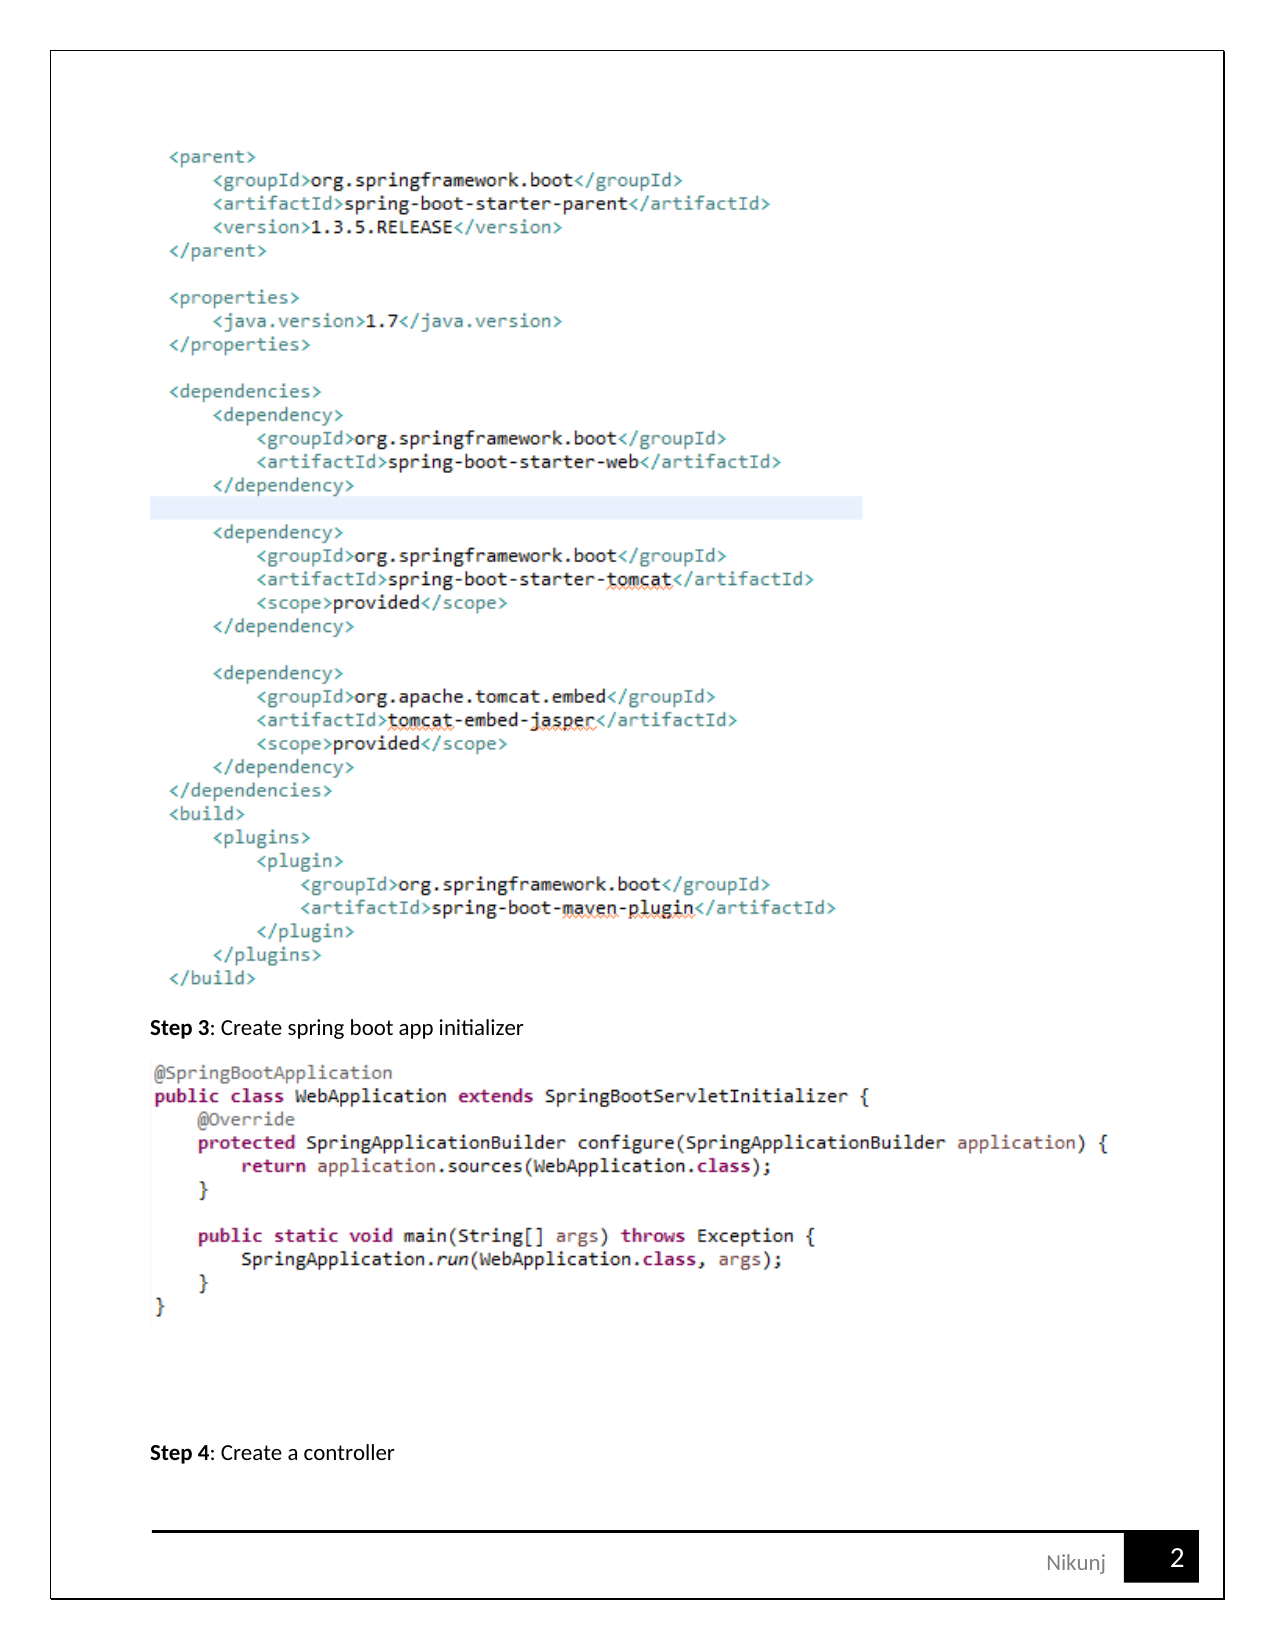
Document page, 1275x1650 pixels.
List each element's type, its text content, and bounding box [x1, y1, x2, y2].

text Step 4: Create a controller [150, 1438, 1124, 1466]
picture [150, 1059, 1125, 1326]
picture [150, 150, 863, 994]
text Step 3: Create spring boot app initializer [150, 1013, 1124, 1041]
